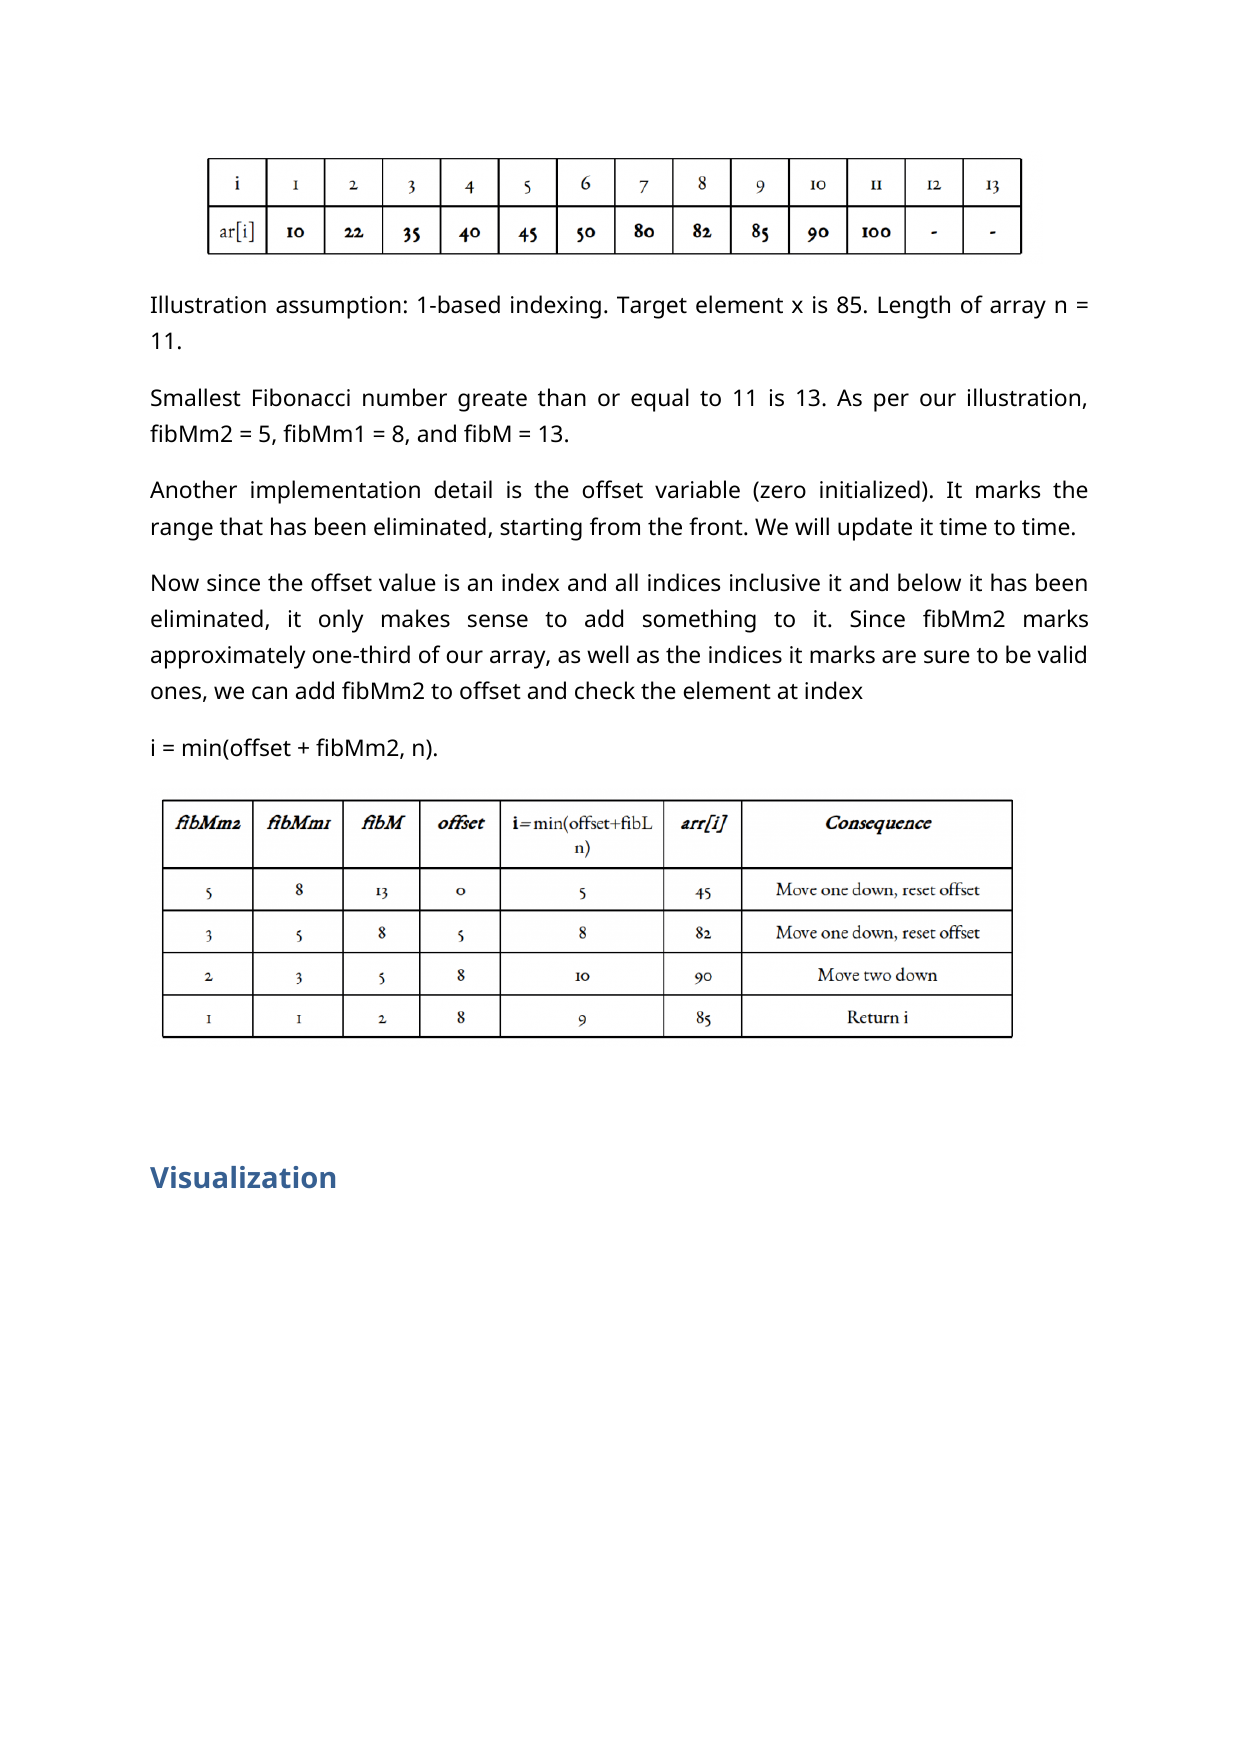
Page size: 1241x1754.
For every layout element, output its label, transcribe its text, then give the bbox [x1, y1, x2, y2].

text Another implementation detail is the offset variable (zero initialized). It marks the range that has been eliminated, starting from the front. We will update it time to time. [150, 474, 1090, 542]
text i = min(offset + fibMm2, n). [150, 732, 1090, 763]
text Smallest Fibonacci number greate than or equal to 11 is 13. As per our illustration, fibMm2 = 5, fibMm1 = 8, and fibM = 13. [150, 382, 1090, 449]
picture [197, 150, 1043, 264]
picture [150, 788, 1027, 1047]
text Now since the offset value is an index and all indices inclusive it and below it has been eliminated, it only makes sense to add something to it. Since fibMm2 marks approximately one-third of our array, as well as the indices it marks are sure to be valid ones, we can add fibMm2 to offset and check the element at index [150, 567, 1090, 706]
text Illustration assumption: 1-based indexing. Target element x is 85. Length of array n = 11. [150, 289, 1090, 356]
subtitle Visualization [150, 1157, 1090, 1197]
